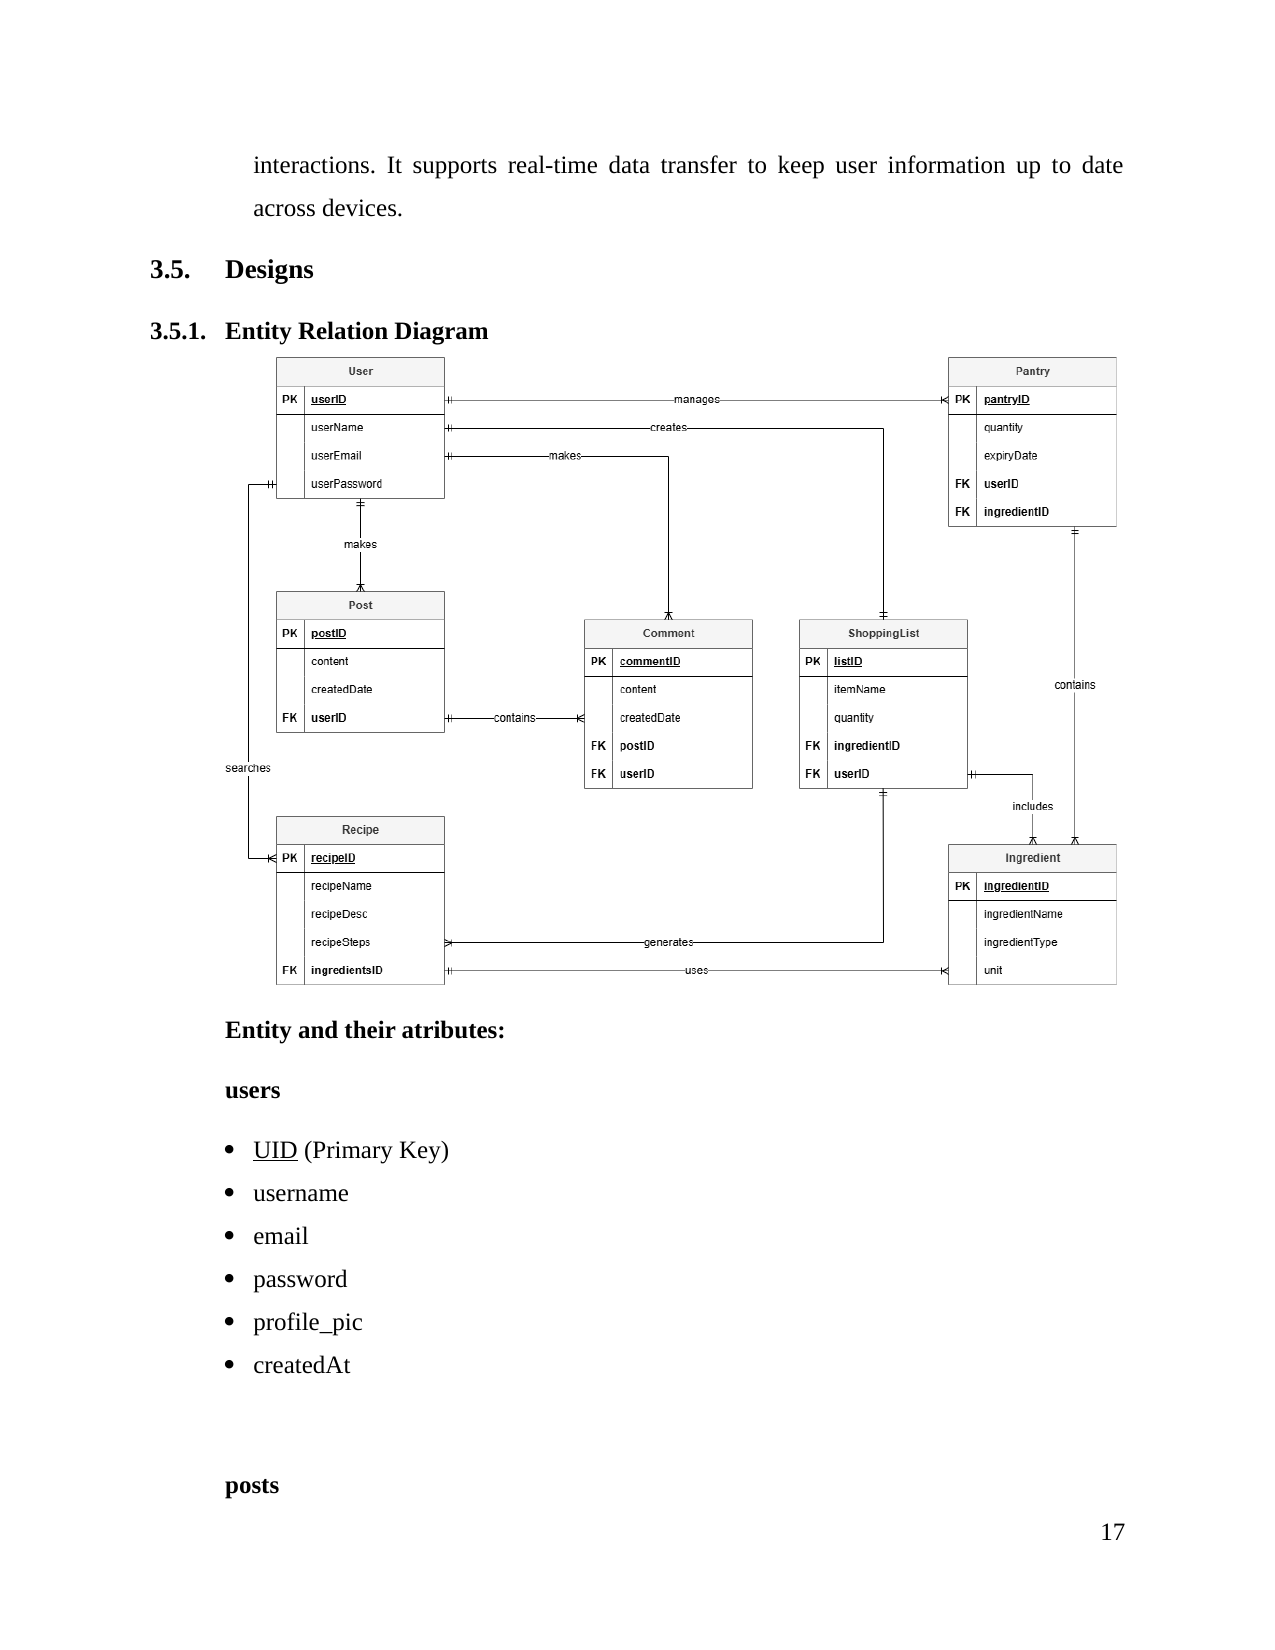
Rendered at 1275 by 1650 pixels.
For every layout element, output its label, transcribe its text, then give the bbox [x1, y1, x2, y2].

text users [225, 1075, 1125, 1104]
list UID (Primary Key) [225, 1135, 1125, 1164]
list password [225, 1264, 1125, 1293]
subtitle Entity Relation Diagram [150, 316, 1125, 345]
list profile_pic [225, 1307, 1125, 1336]
list username [225, 1178, 1125, 1207]
text posts [225, 1470, 1125, 1499]
list email [225, 1221, 1125, 1250]
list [225, 150, 1125, 222]
picture [225, 357, 1117, 985]
text Entity and their atributes: [225, 1015, 1125, 1044]
list createdAt [225, 1351, 1125, 1379]
subtitle Designs [150, 253, 1125, 284]
